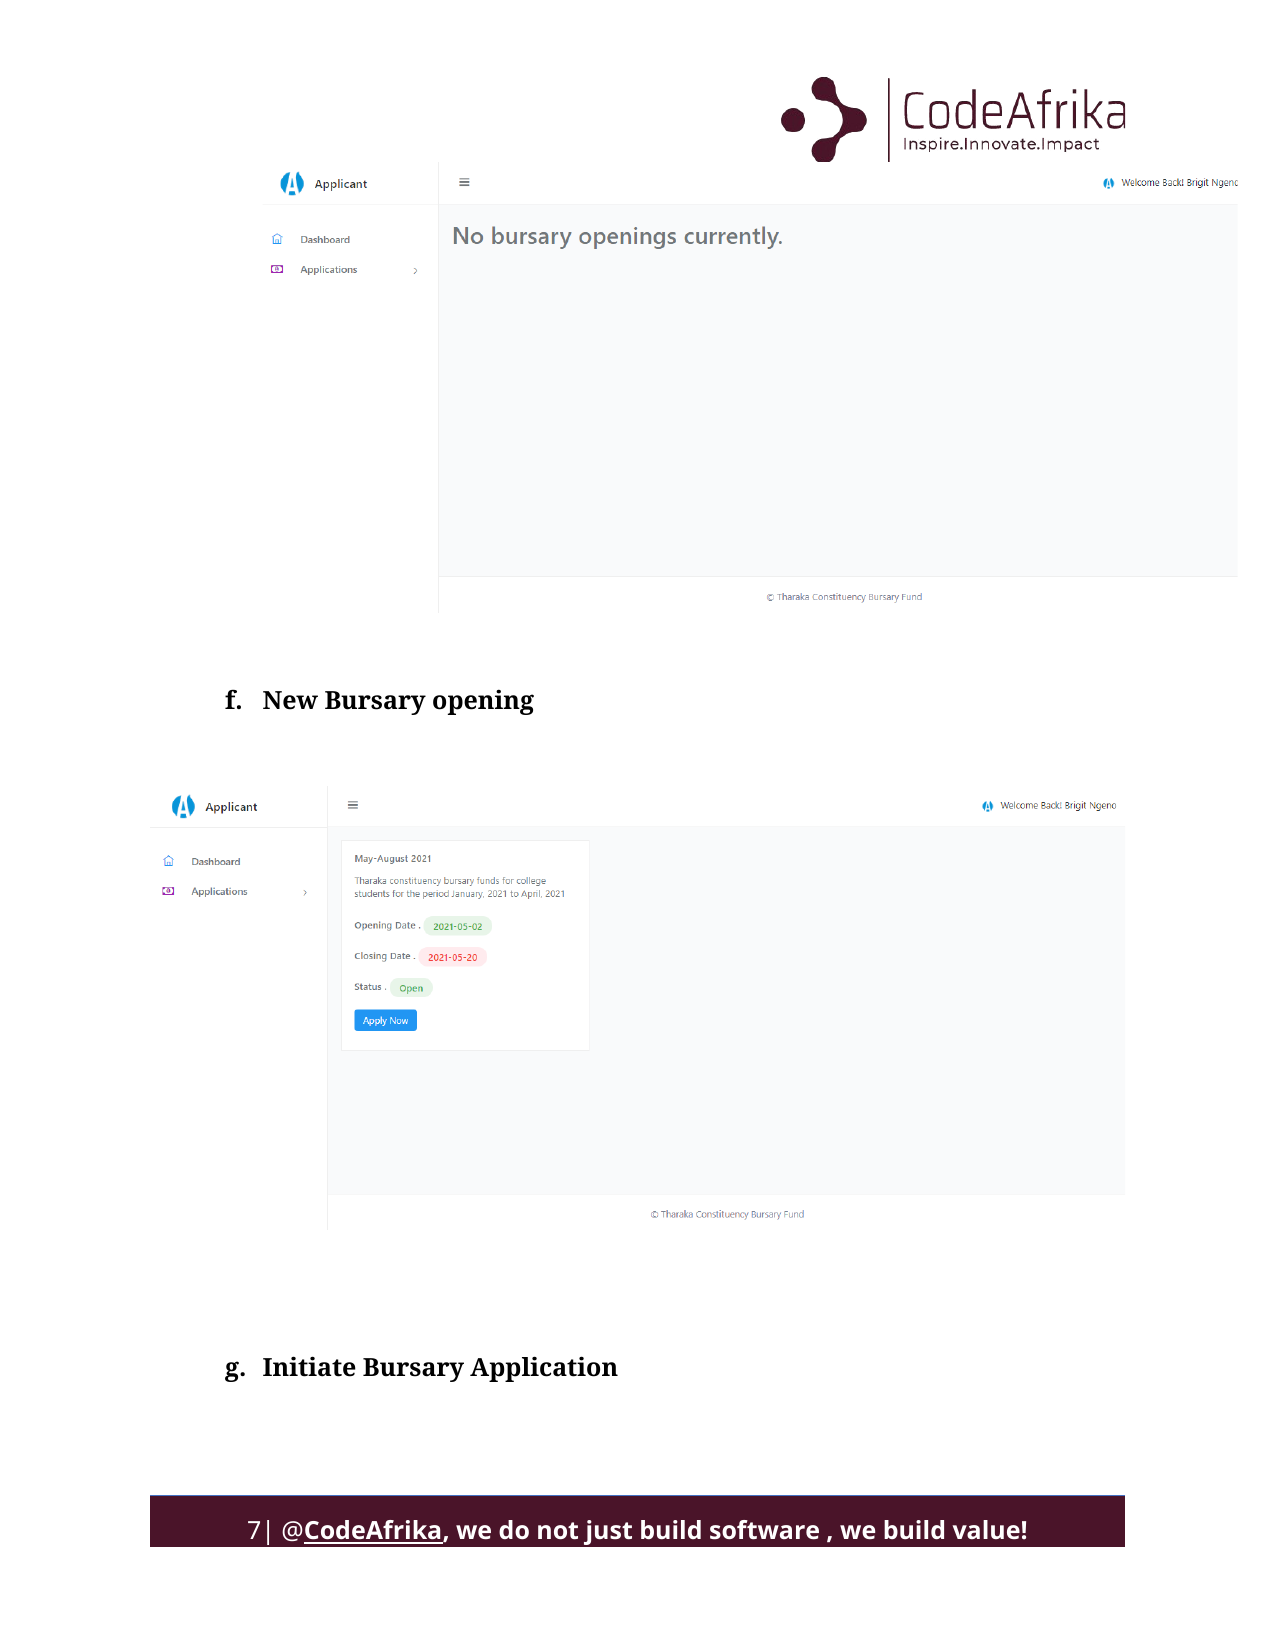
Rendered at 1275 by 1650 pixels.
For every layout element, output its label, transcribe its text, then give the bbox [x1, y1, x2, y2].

picture [150, 786, 1125, 1230]
list New Bursary opening [225, 682, 1125, 717]
list Initiate Bursary Application [225, 1349, 1125, 1383]
picture [262, 75, 1238, 613]
